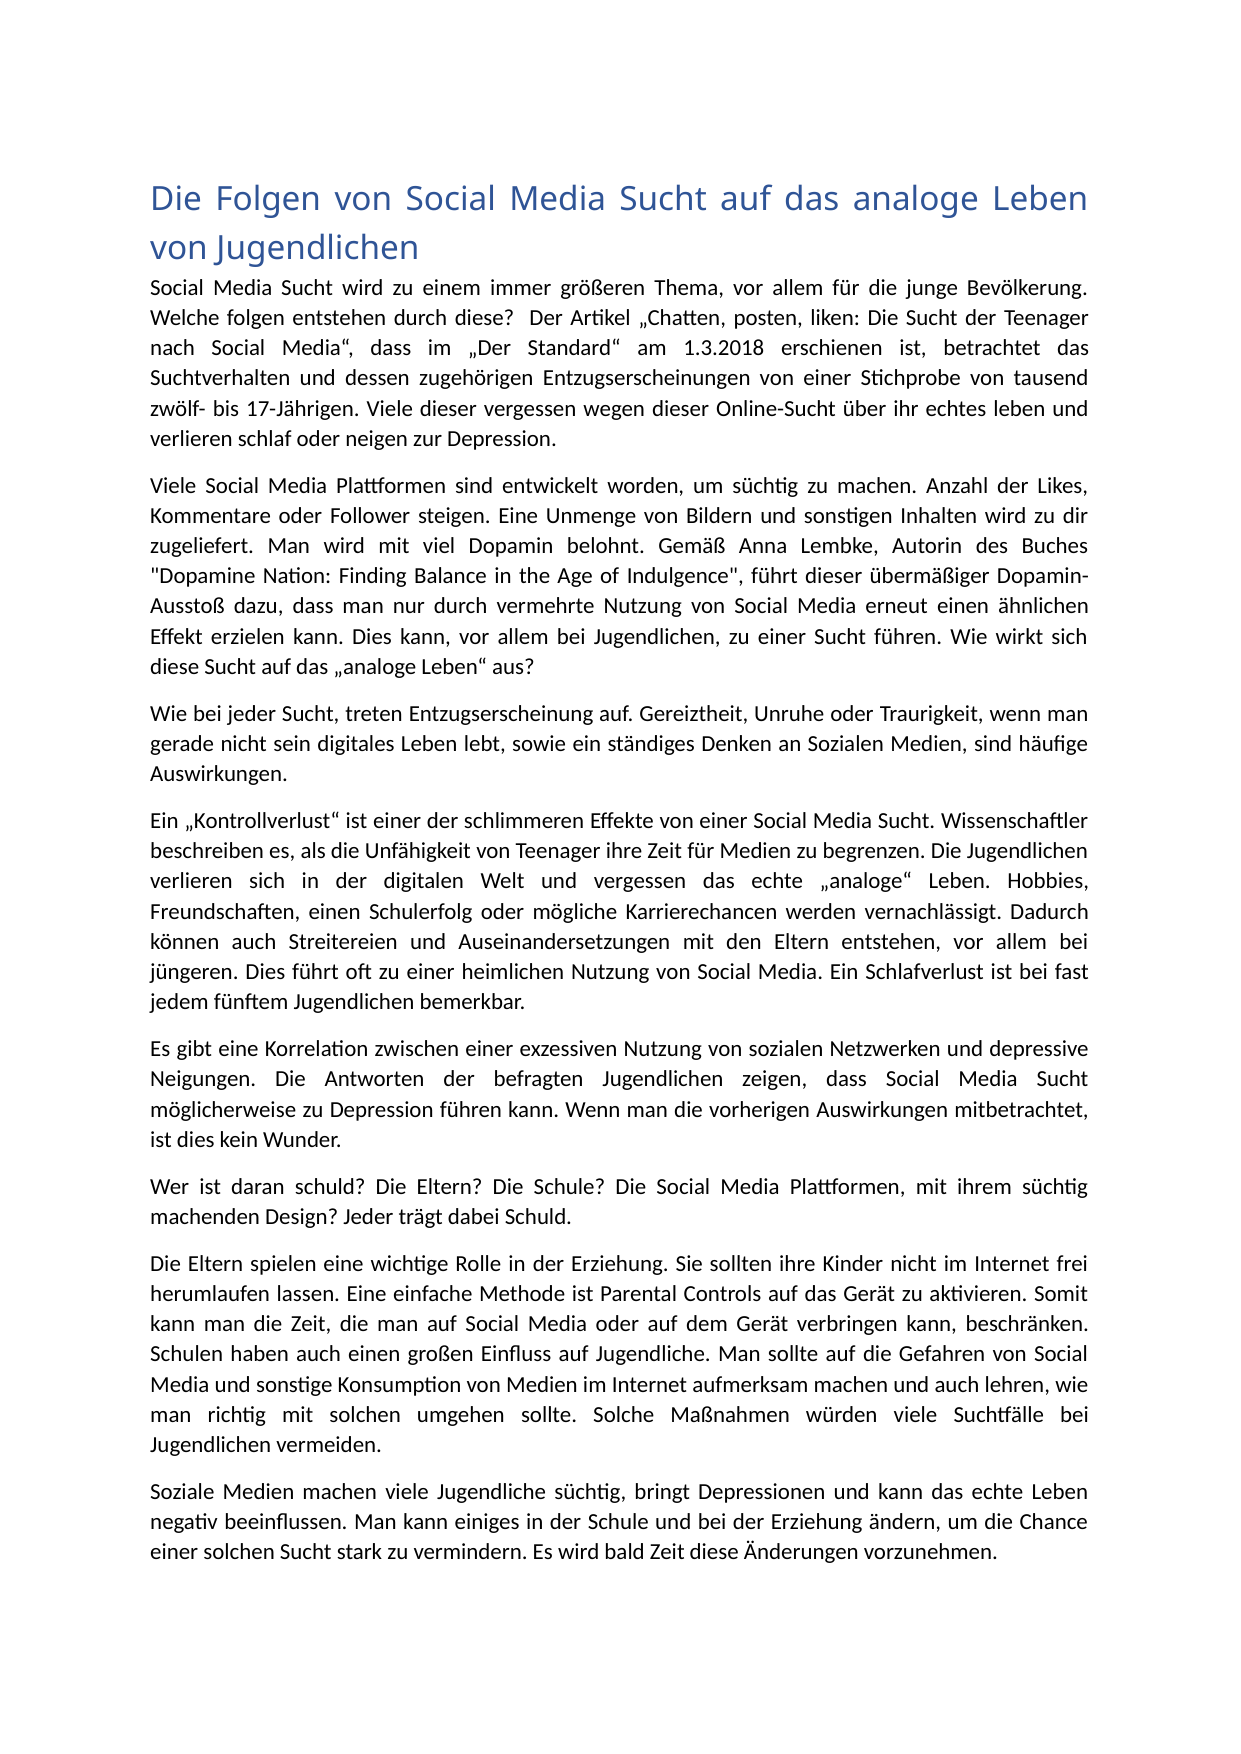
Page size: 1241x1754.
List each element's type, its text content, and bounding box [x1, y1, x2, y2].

text Wer ist daran schuld? Die Eltern? Die Schule? Die Social Media Plattformen, mit ihrem süchtig machenden Design? Jeder trägt dabei Schuld. [150, 1172, 1090, 1230]
text Die Eltern spielen eine wichtige Rolle in der Erziehung. Sie sollten ihre Kinder nicht im Internet frei herumlaufen lassen. Eine einfache Methode ist Parental Controls auf das Gerät zu aktivieren. Somit kann man die Zeit, die man auf Social Media oder auf dem Gerät verbringen kann, beschränken. Schulen haben auch einen großen Einfluss auf Jugendliche. Man sollte auf die Gefahren von Social Media und sonstige Konsumption von Medien im Internet aufmerksam machen und auch lehren, wie man richtig mit solchen umgehen sollte. Solche Maßnahmen würden viele Suchtfälle bei Jugendlichen vermeiden. [150, 1249, 1090, 1458]
subtitle Die Folgen von Social Media Sucht auf das analoge Leben von Jugendlichen [150, 175, 1090, 269]
text Social Media Sucht wird zu einem immer größeren Thema, vor allem für die junge Bevölkerung. Welche folgen entstehen durch diese? Der Artikel „Chatten, posten, liken: Die Sucht der Teenager nach Social Media“, dass im „Der Standard“ am 1.3.2018 erschienen ist, betrachtet das Suchtverhalten und dessen zugehörigen Entzugserscheinungen von einer Stichprobe von tausend zwölf- bis 17-Jährigen. Viele dieser vergessen wegen dieser Online-Sucht über ihr echtes leben und verlieren schlaf oder neigen zur Depression. [150, 273, 1090, 452]
text Viele Social Media Plattformen sind entwickelt worden, um süchtig zu machen. Anzahl der Likes, Kommentare oder Follower steigen. Eine Unmenge von Bildern und sonstigen Inhalten wird zu dir zugeliefert. Man wird mit viel Dopamin belohnt. Gemäß Anna Lembke, Autorin des Buches "Dopamine Nation: Finding Balance in the Age of Indulgence", führt dieser übermäßiger Dopamin-Ausstoß dazu, dass man nur durch vermehrte Nutzung von Social Media erneut einen ähnlichen Effekt erzielen kann. Dies kann, vor allem bei Jugendlichen, zu einer Sucht führen. Wie wirkt sich diese Sucht auf das „analoge Leben“ aus? [150, 471, 1090, 680]
text Ein „Kontrollverlust“ ist einer der schlimmeren Effekte von einer Social Media Sucht. Wissenschaftler beschreiben es, als die Unfähigkeit von Teenager ihre Zeit für Medien zu begrenzen. Die Jugendlichen verlieren sich in der digitalen Welt und vergessen das echte „analoge“ Leben. Hobbies, Freundschaften, einen Schulerfolg oder mögliche Karrierechancen werden vernachlässigt. Dadurch können auch Streitereien und Auseinandersetzungen mit den Eltern entstehen, vor allem bei jüngeren. Dies führt oft zu einer heimlichen Nutzung von Social Media. Ein Schlafverlust ist bei fast jedem fünftem Jugendlichen bemerkbar. [150, 806, 1090, 1016]
text Wie bei jeder Sucht, treten Entzugserscheinung auf. Gereiztheit, Unruhe oder Traurigkeit, wenn man gerade nicht sein digitales Leben lebt, sowie ein ständiges Denken an Sozialen Medien, sind häufige Auswirkungen. [150, 699, 1090, 787]
text Es gibt eine Korrelation zwischen einer exzessiven Nutzung von sozialen Netzwerken und depressive Neigungen. Die Antworten der befragten Jugendlichen zeigen, dass Social Media Sucht möglicherweise zu Depression führen kann. Wenn man die vorherigen Auswirkungen mitbetrachtet, ist dies kein Wunder. [150, 1034, 1090, 1153]
text Soziale Medien machen viele Jugendliche süchtig, bringt Depressionen und kann das echte Leben negativ beeinflussen. Man kann einiges in der Schule und bei der Erziehung ändern, um die Chance einer solchen Sucht stark zu vermindern. Es wird bald Zeit diese Änderungen vorzunehmen. [150, 1477, 1090, 1566]
